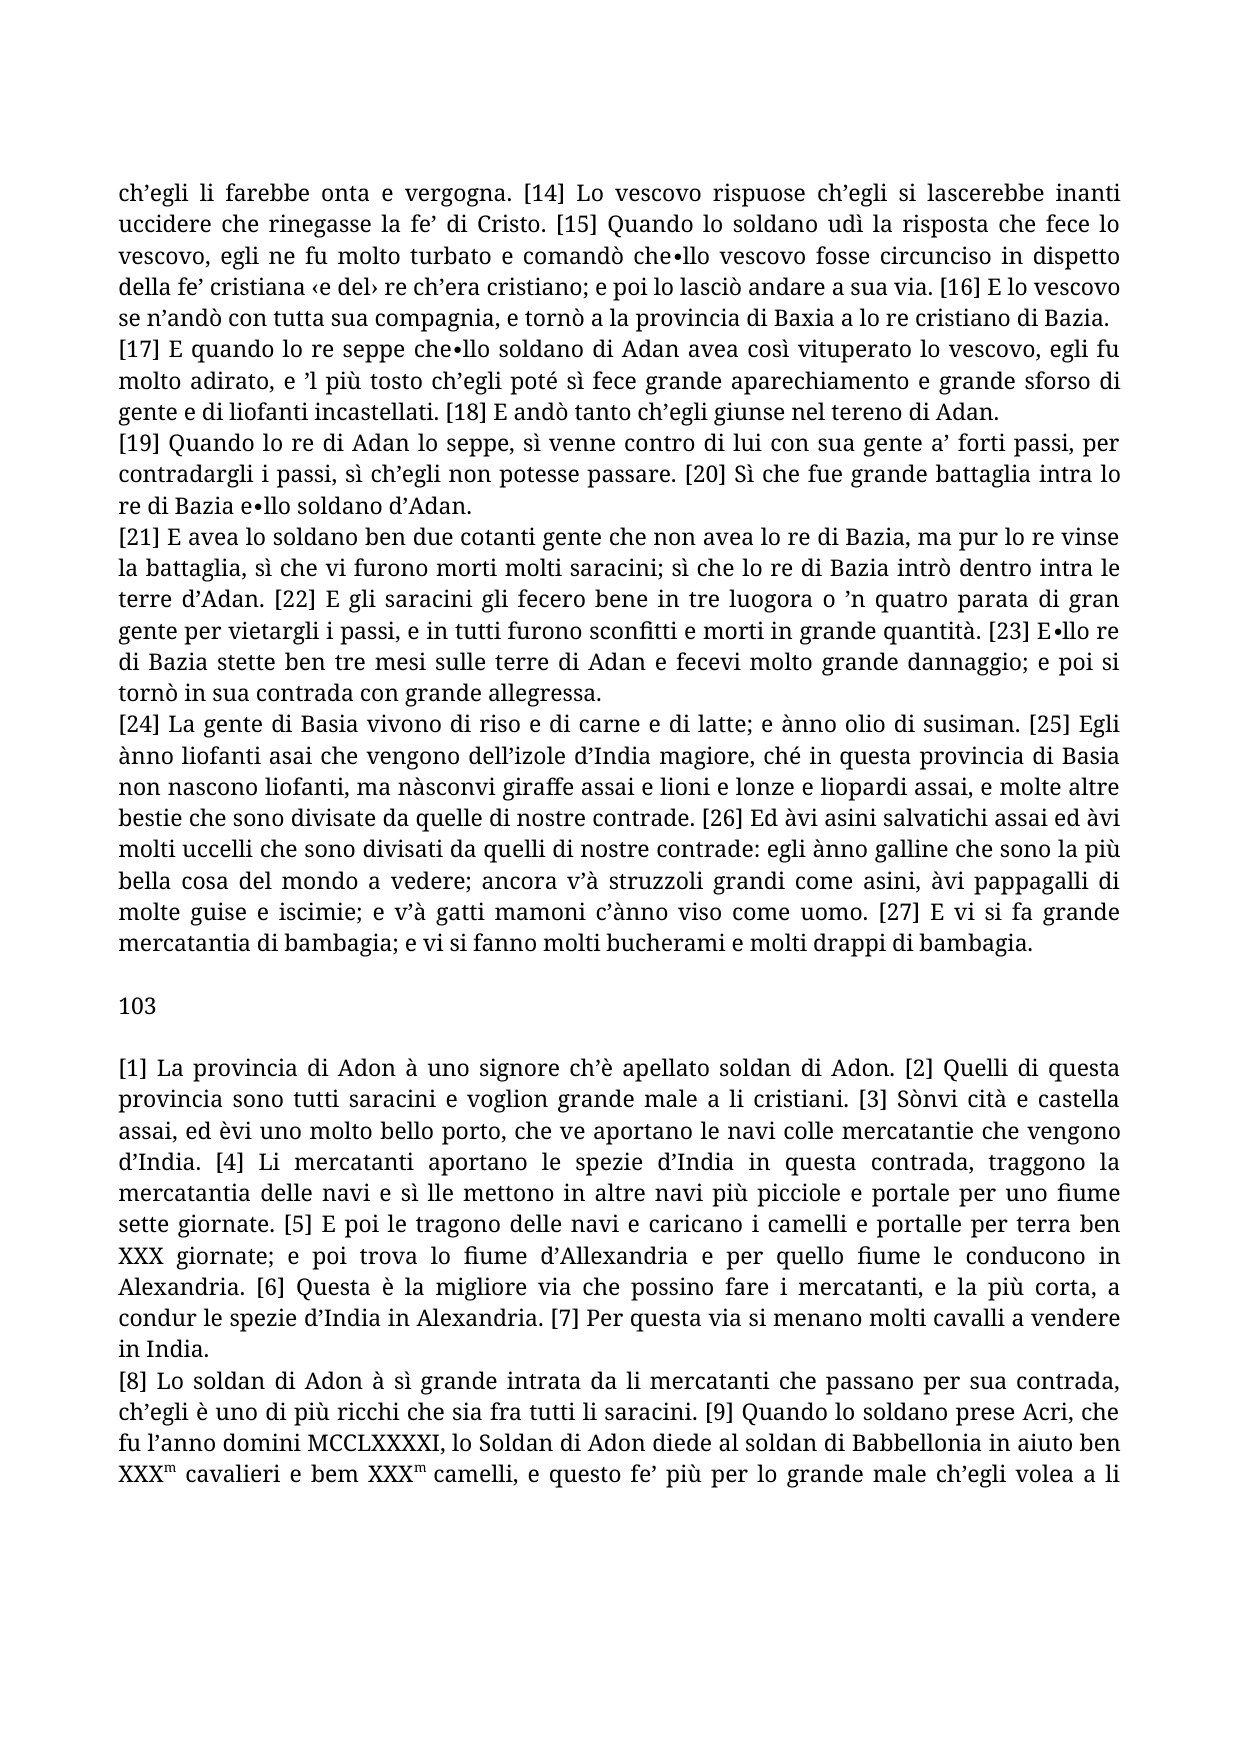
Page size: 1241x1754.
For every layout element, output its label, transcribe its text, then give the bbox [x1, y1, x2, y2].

text [17] E quando lo re seppe che∙llo soldano di Adan avea così vituperato lo vescovo, egli fu molto adirato, e ’l più tosto ch’egli poté sì fece grande aparechiamento e grande sforso di gente e di liofanti incastellati. [18] E andò tanto ch’egli giunse nel tereno di Adan. [118, 333, 1122, 427]
text [21] E avea lo soldano ben due cotanti gente che non avea lo re di Bazia, ma pur lo re vinse la battaglia, sì che vi furono morti molti saracini; sì che lo re di Bazia intrò dentro intra le terre d’Adan. [22] E gli saracini gli fecero bene in tre luogora o ’n quatro parata di gran gente per vietargli i passi, e in tutti furono sconfitti e morti in grande quantità. [23] E∙llo re di Bazia stette ben tre mesi sulle terre di Adan e fecevi molto grande dannaggio; e poi si tornò in sua contrada con grande allegressa. [118, 521, 1122, 708]
text [24] La gente di Basia vivono di riso e di carne e di latte; e ànno olio di susiman. [25] Egli ànno liofanti asai che vengono dell’izole d’India magiore, ché in questa provincia di Basia non nascono liofanti, ma nàsconvi giraffe assai e lioni e lonze e liopardi assai, e molte altre bestie che sono divisate da quelle di nostre contrade. [26] Ed àvi asini salvatichi assai ed àvi molti uccelli che sono divisati da quelli di nostre contrade: egli ànno galline che sono la più bella cosa del mondo a vedere; ancora v’à struzzoli grandi come asini, àvi pappagalli di molte guise e iscimie; e v’à gatti mamoni c’ànno viso come uomo. [27] E vi si fa grande mercatantia di bambagia; e vi si fanno molti bucherami e molti drappi di bambagia. [118, 708, 1122, 958]
text 103 [118, 990, 1122, 1021]
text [118, 177, 1122, 333]
text [1] La provincia di Adon à uno signore ch’è apellato soldan di Adon. [2] Quelli di questa provincia sono tutti saracini e voglion grande male a li cristiani. [3] Sònvi cità e castella assai, ed èvi uno molto bello porto, che ve aportano le navi colle mercatantie che vengono d’India. [4] Li mercatanti aportano le spezie d’India in questa contrada, traggono la mercatantia delle navi e sì lle mettono in altre navi più picciole e portale per uno fiume sette giornate. [5] E poi le tragono delle navi e caricano i camelli e portalle per terra ben XXX giornate; e poi trova lo fiume d’Allexandria e per quello fiume le conducono in Alexandria. [6] Questa è la migliore via che possino fare i mercatanti, e la più corta, a condur le spezie d’India in Alexandria. [7] Per questa via si menano molti cavalli a vendere in India. [118, 1052, 1122, 1365]
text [118, 1365, 1122, 1490]
text [19] Quando lo re di Adan lo seppe, sì venne contro di lui con sua gente a’ forti passi, per contradargli i passi, sì ch’egli non potesse passare. [20] Sì che fue grande battaglia intra lo re di Bazia e∙llo soldano d’Adan. [118, 427, 1122, 521]
